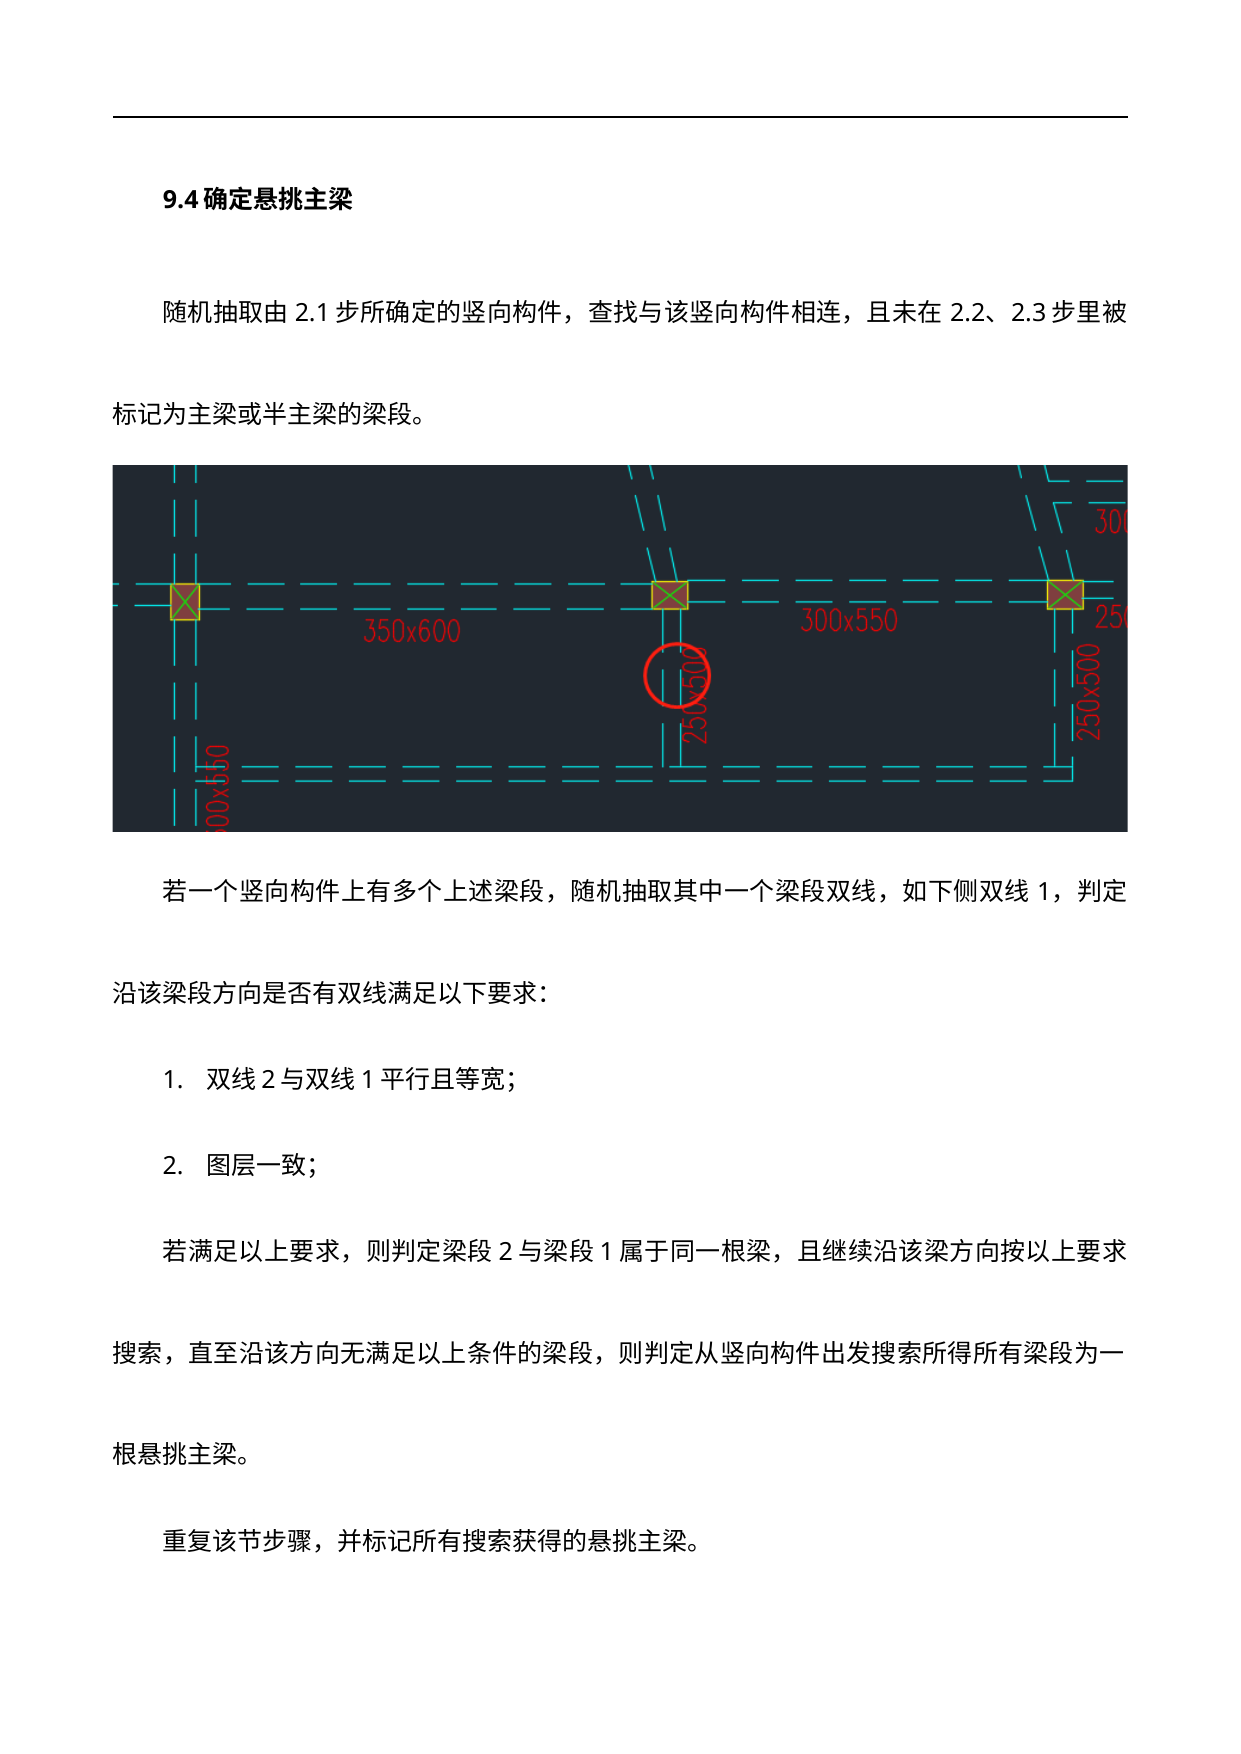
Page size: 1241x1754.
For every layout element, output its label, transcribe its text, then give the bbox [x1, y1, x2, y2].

text 重复该节步骤，并标记所有搜索获得的悬挑主梁。 [112, 1505, 1128, 1573]
text 随机抽取由2.1步所确定的竖向构件，查找与该竖向构件相连，且未在2.2、2.3步里被标记为主梁或半主梁的梁段。 [112, 277, 1128, 447]
text 若满足以上要求，则判定梁段2与梁段1属于同一根梁，且继续沿该梁方向按以上要求搜索，直至沿该方向无满足以上条件的梁段，则判定从竖向构件出发搜索所得所有梁段为一根悬挑主梁。 [112, 1215, 1128, 1487]
list 双线2与双线1平行且等宽； [162, 1043, 1128, 1111]
list 图层一致； [162, 1129, 1128, 1197]
subtitle 9.4确定悬挑主梁 [112, 164, 1128, 232]
text 若一个竖向构件上有多个上述梁段，随机抽取其中一个梁段双线，如下侧双线1，判定沿该梁段方向是否有双线满足以下要求： [112, 855, 1128, 1025]
picture [112, 465, 1128, 832]
